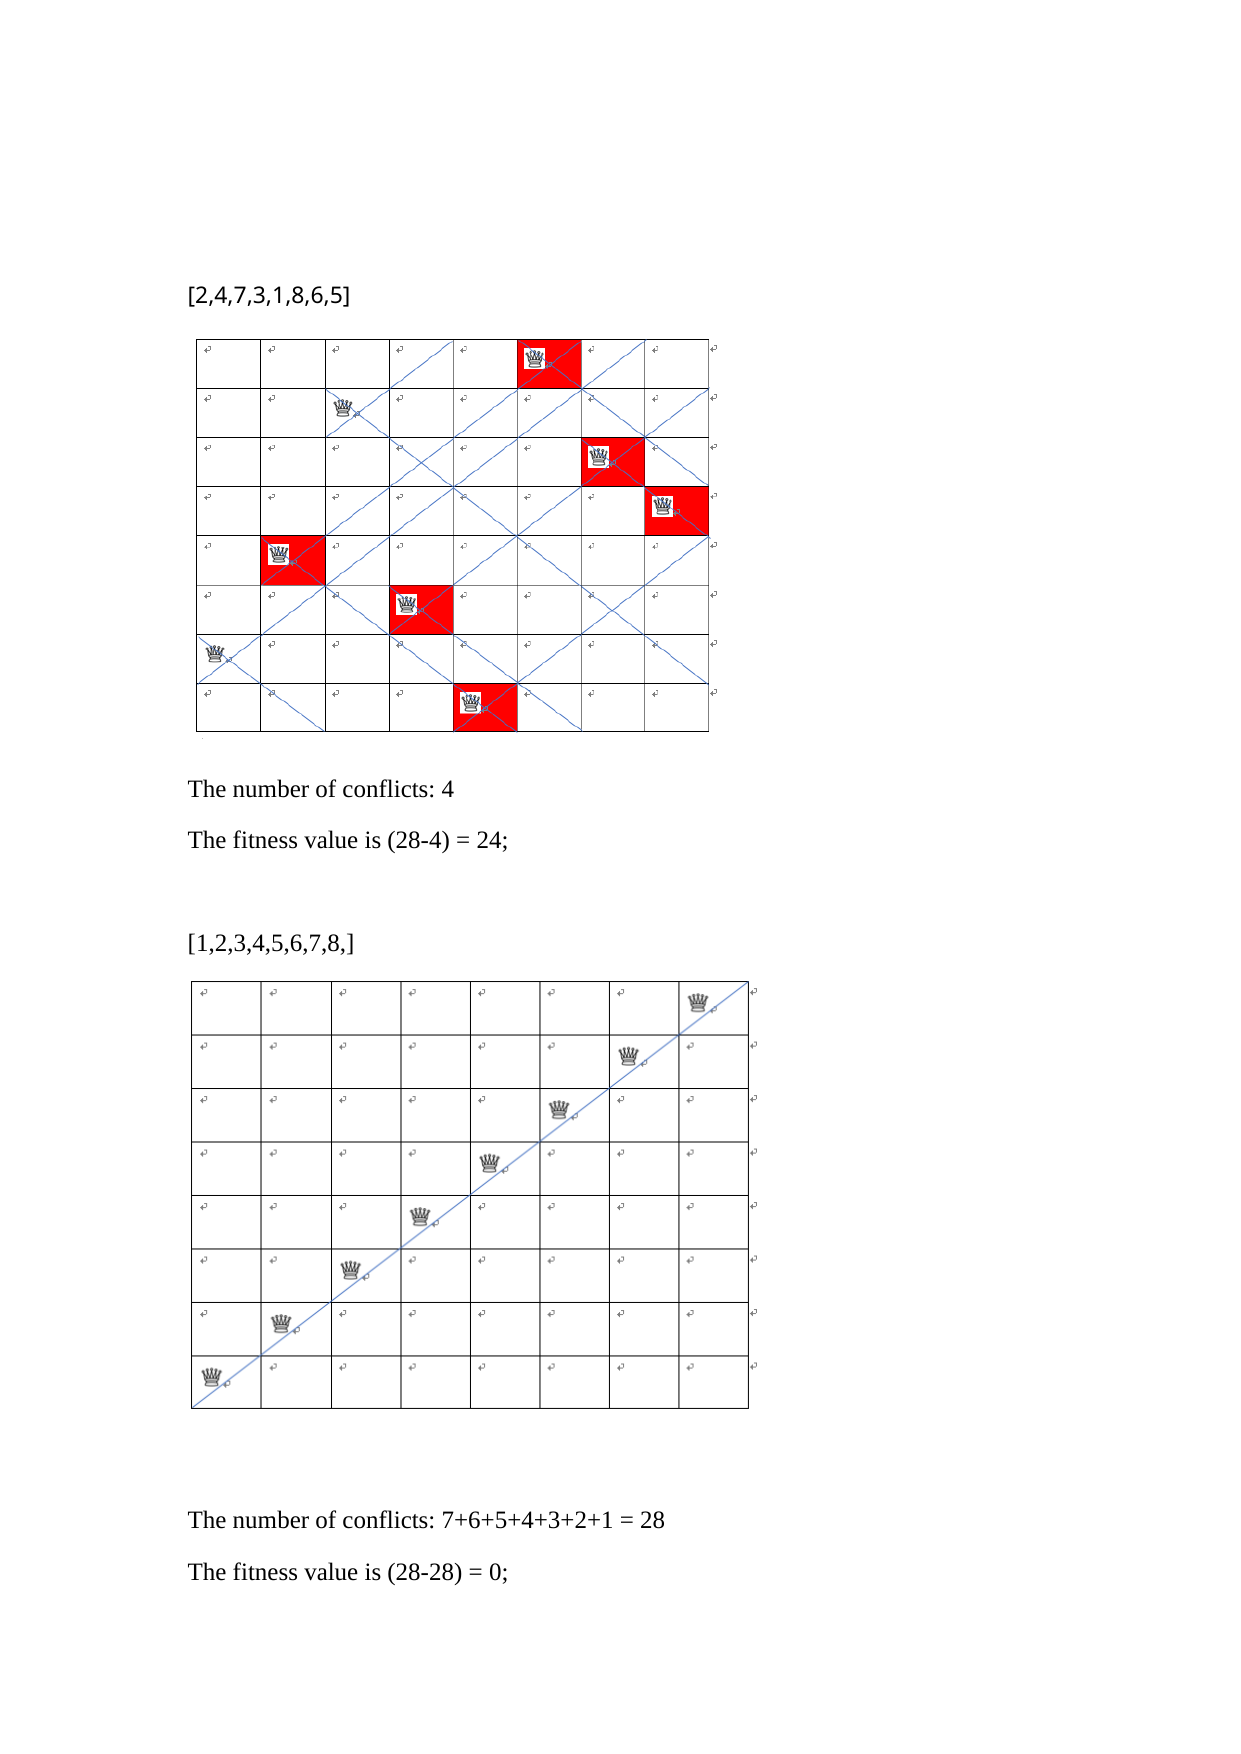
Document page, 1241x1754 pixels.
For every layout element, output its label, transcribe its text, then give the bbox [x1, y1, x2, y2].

text [2,4,7,3,1,8,6,5] [187, 279, 1053, 311]
picture [187, 330, 721, 739]
text The fitness value is (28-4) = 24; [187, 823, 1053, 856]
text [1,2,3,4,5,6,7,8,] [187, 926, 1053, 959]
text The number of conflicts: 7+6+5+4+3+2+1 = 28 [187, 1504, 1053, 1536]
text The fitness value is (28-28) = 0; [187, 1555, 1053, 1588]
text The number of conflicts: 4 [187, 772, 1053, 804]
picture [187, 977, 759, 1416]
